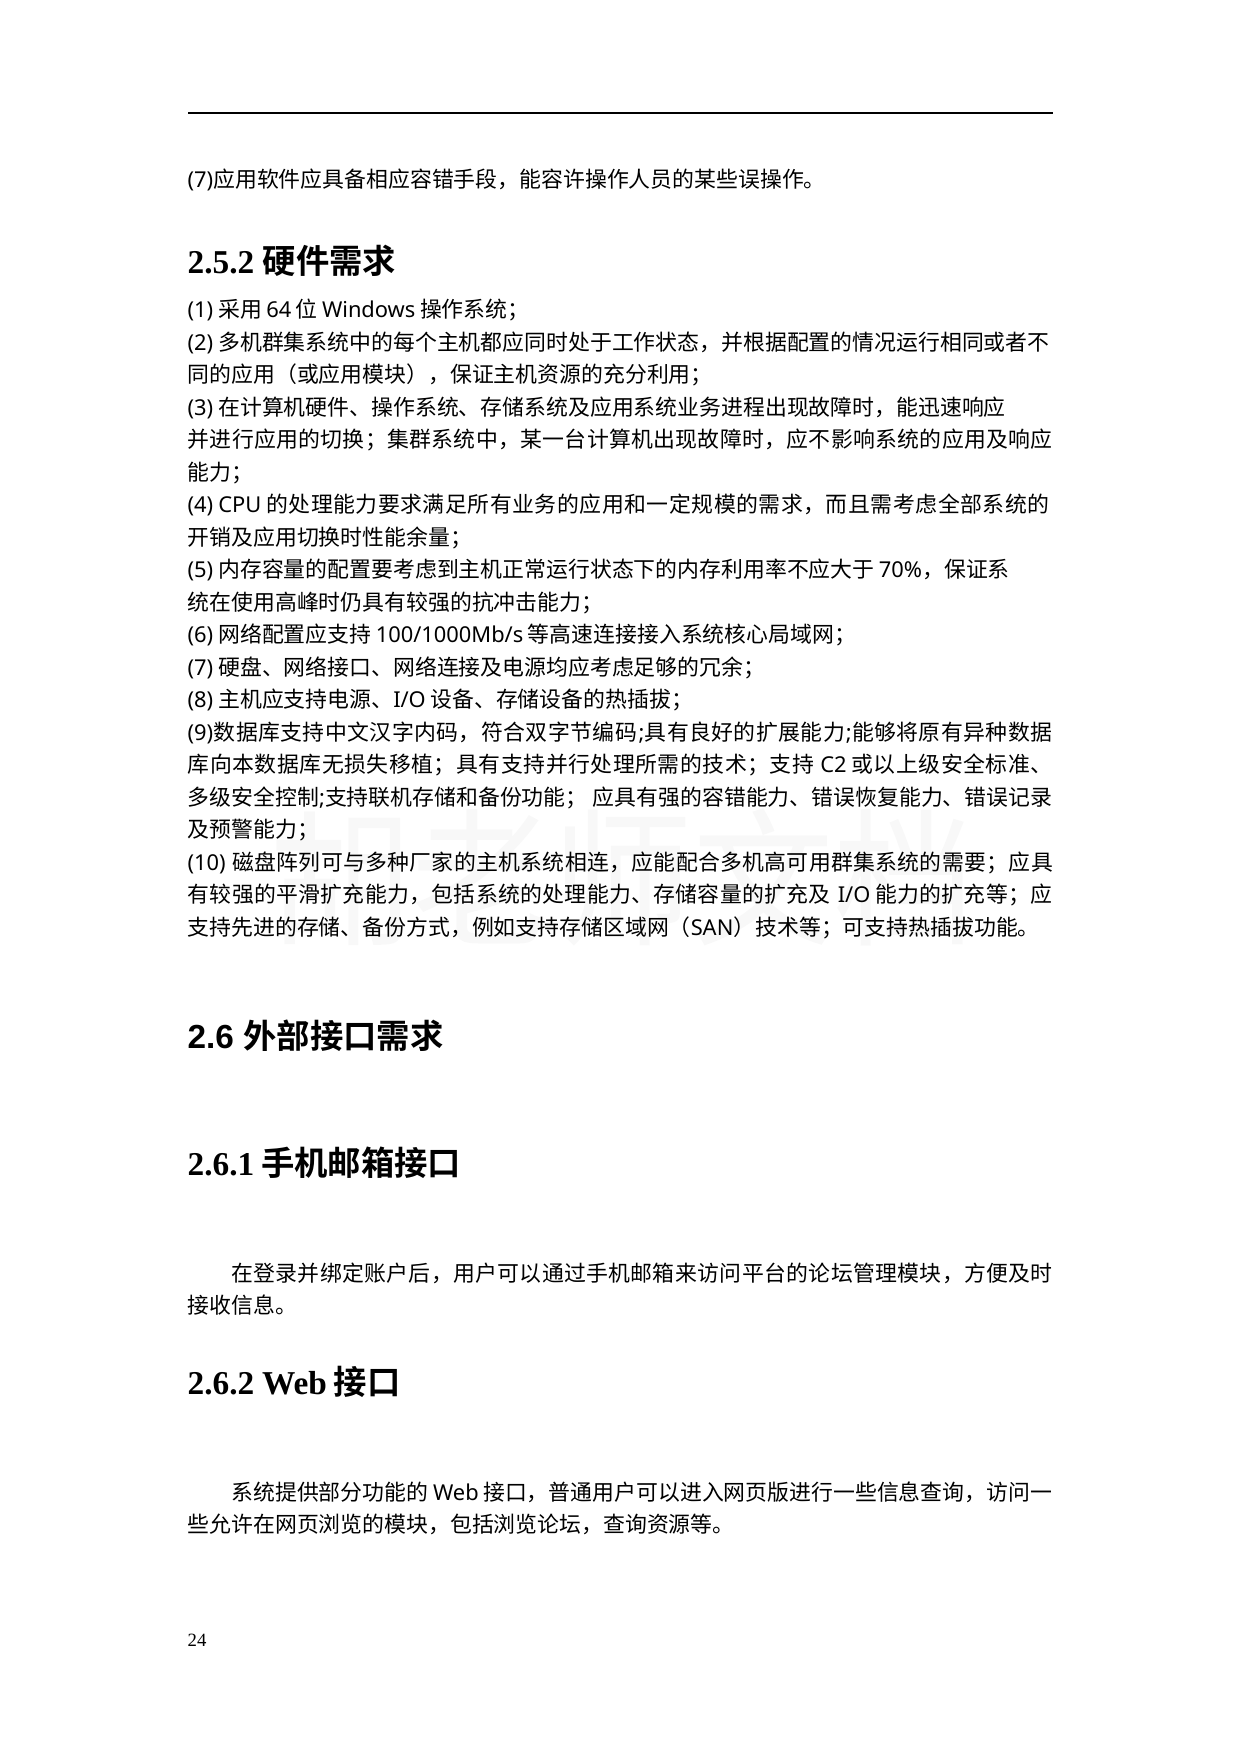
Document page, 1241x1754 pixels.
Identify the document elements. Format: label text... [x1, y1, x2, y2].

subtitle 2.6.2 Web接口 [187, 1348, 1053, 1413]
text (1) 采用64位Windows操作系统； [187, 292, 1053, 324]
text (3) 在计算机硬件、操作系统、存储系统及应用系统业务进程出现故障时，能迅速响应 [187, 389, 1053, 422]
text (4) CPU的处理能力要求满足所有业务的应用和一定规模的需求，而且需考虑全部系统的开销及应用切换时性能余量； [187, 487, 1053, 552]
text (9)数据库支持中文汉字内码，符合双字节编码;具有良好的扩展能力;能够将原有异种数据库向本数据库无损失移植；具有支持并行处理所需的技术；支持C2或以上级安全标准、多级安全控制;支持联机存储和备份功能； 应具有强的容错能力、错误恢复能力、错误记录及预警能力； [187, 714, 1053, 844]
subtitle 2.6.1手机邮箱接口 [187, 1129, 1053, 1194]
text 在登录并绑定账户后，用户可以通过手机邮箱来访问平台的论坛管理模块，方便及时接收信息。 [187, 1256, 1053, 1321]
text (7)应用软件应具备相应容错手段，能容许操作人员的某些误操作。 [187, 162, 1053, 194]
text (6) 网络配置应支持100/1000Mb/s等高速连接接入系统核心局域网； [187, 617, 1053, 649]
text (10) 磁盘阵列可与多种厂家的主机系统相连，应能配合多机高可用群集系统的需要；应具有较强的平滑扩充能力，包括系统的处理能力、存储容量的扩充及I/O能力的扩充等；应支持先进的存储、备份方式，例如支持存储区域网（SAN）技术等；可支持热插拔功能。 [187, 844, 1053, 942]
text (5) 内存容量的配置要考虑到主机正常运行状态下的内存利用率不应大于70%，保证系 [187, 552, 1053, 584]
text 并进行应用的切换；集群系统中，某一台计算机出现故障时，应不影响系统的应用及响应能力； [187, 422, 1053, 487]
text 2.5.2 硬件需求 [187, 227, 1053, 292]
text (2) 多机群集系统中的每个主机都应同时处于工作状态，并根据配置的情况运行相同或者不同的应用（或应用模块），保证主机资源的充分利用； [187, 324, 1053, 389]
text (8) 主机应支持电源、I/O设备、存储设备的热插拔； [187, 682, 1053, 714]
text 系统提供部分功能的Web接口，普通用户可以进入网页版进行一些信息查询，访问一些允许在网页浏览的模块，包括浏览论坛，查询资源等。 [187, 1474, 1053, 1539]
text (7) 硬盘、网络接口、网络连接及电源均应考虑足够的冗余； [187, 649, 1053, 682]
subtitle 2.6 外部接口需求 [187, 1002, 1053, 1067]
text 统在使用高峰时仍具有较强的抗冲击能力； [187, 584, 1053, 617]
